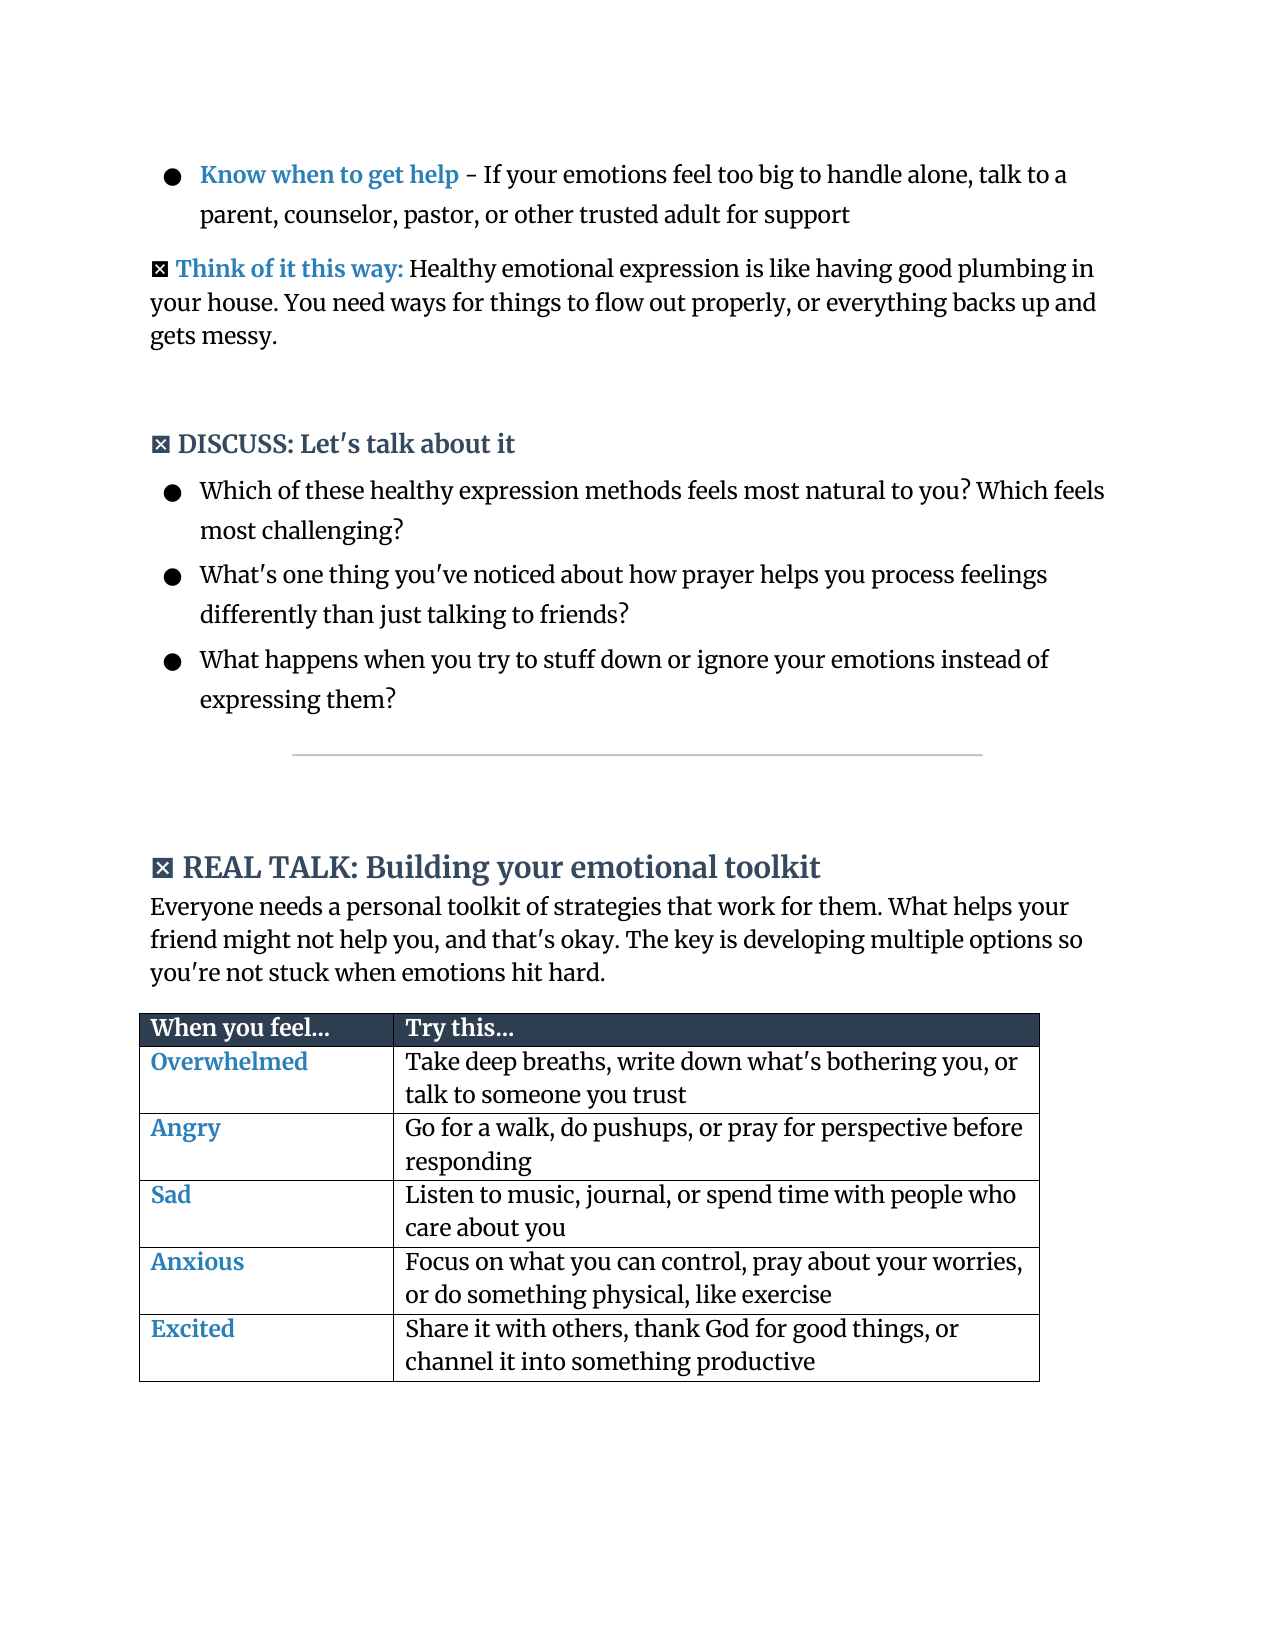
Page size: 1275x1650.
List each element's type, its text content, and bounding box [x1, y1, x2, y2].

text 💡 Think of it this way: Healthy emotional expression is like having good plumbing in your house. You need ways for things to flow out properly, or everything backs up and gets messy. [150, 255, 1125, 350]
list What's one thing you've noticed about how prayer helps you process feelings differently than just talking to friends? [162, 550, 1125, 630]
list Which of these healthy expression methods feels most natural to you? Which feels most challenging? [162, 466, 1125, 546]
table_cell Take deep breaths, write down what's bothering you, or talk to someone you trust [394, 1047, 1039, 1113]
table_cell Go for a walk, do pushups, or pray for perspective before responding [394, 1114, 1039, 1180]
table_header When you feel... [140, 1014, 393, 1046]
table_cell Angry [140, 1114, 393, 1180]
table_cell Share it with others, thank God for good things, or channel it into something productive [394, 1315, 1039, 1381]
text Everyone needs a personal toolkit of strategies that work for them. What helps your friend might not help you, and that's okay. The key is developing multiple options so you're not stuck when emotions hit hard. [150, 892, 1125, 987]
list What happens when you try to stuff down or ignore your emotions instead of expressing them? [162, 634, 1125, 714]
subtitle 💬 REAL TALK: Building your emotional toolkit [150, 850, 1125, 887]
text ────────────────────────────────────────────────── [150, 739, 1125, 771]
table_cell Excited [140, 1315, 393, 1381]
subtitle 📣 DISCUSS: Let's talk about it [150, 429, 1125, 461]
table_cell Anxious [140, 1248, 393, 1314]
table_cell Overwhelmed [140, 1047, 393, 1113]
table_cell Listen to music, journal, or spend time with people who care about you [394, 1181, 1039, 1247]
table_header Try this... [394, 1014, 1039, 1046]
list Know when to get help - If your emotions feel too big to handle alone, talk to a parent, counselor, pastor, or other trusted adult for support [162, 150, 1125, 230]
table_cell Sad [140, 1181, 393, 1247]
table_cell Focus on what you can control, pray about your worries, or do something physical, like exercise [394, 1248, 1039, 1314]
